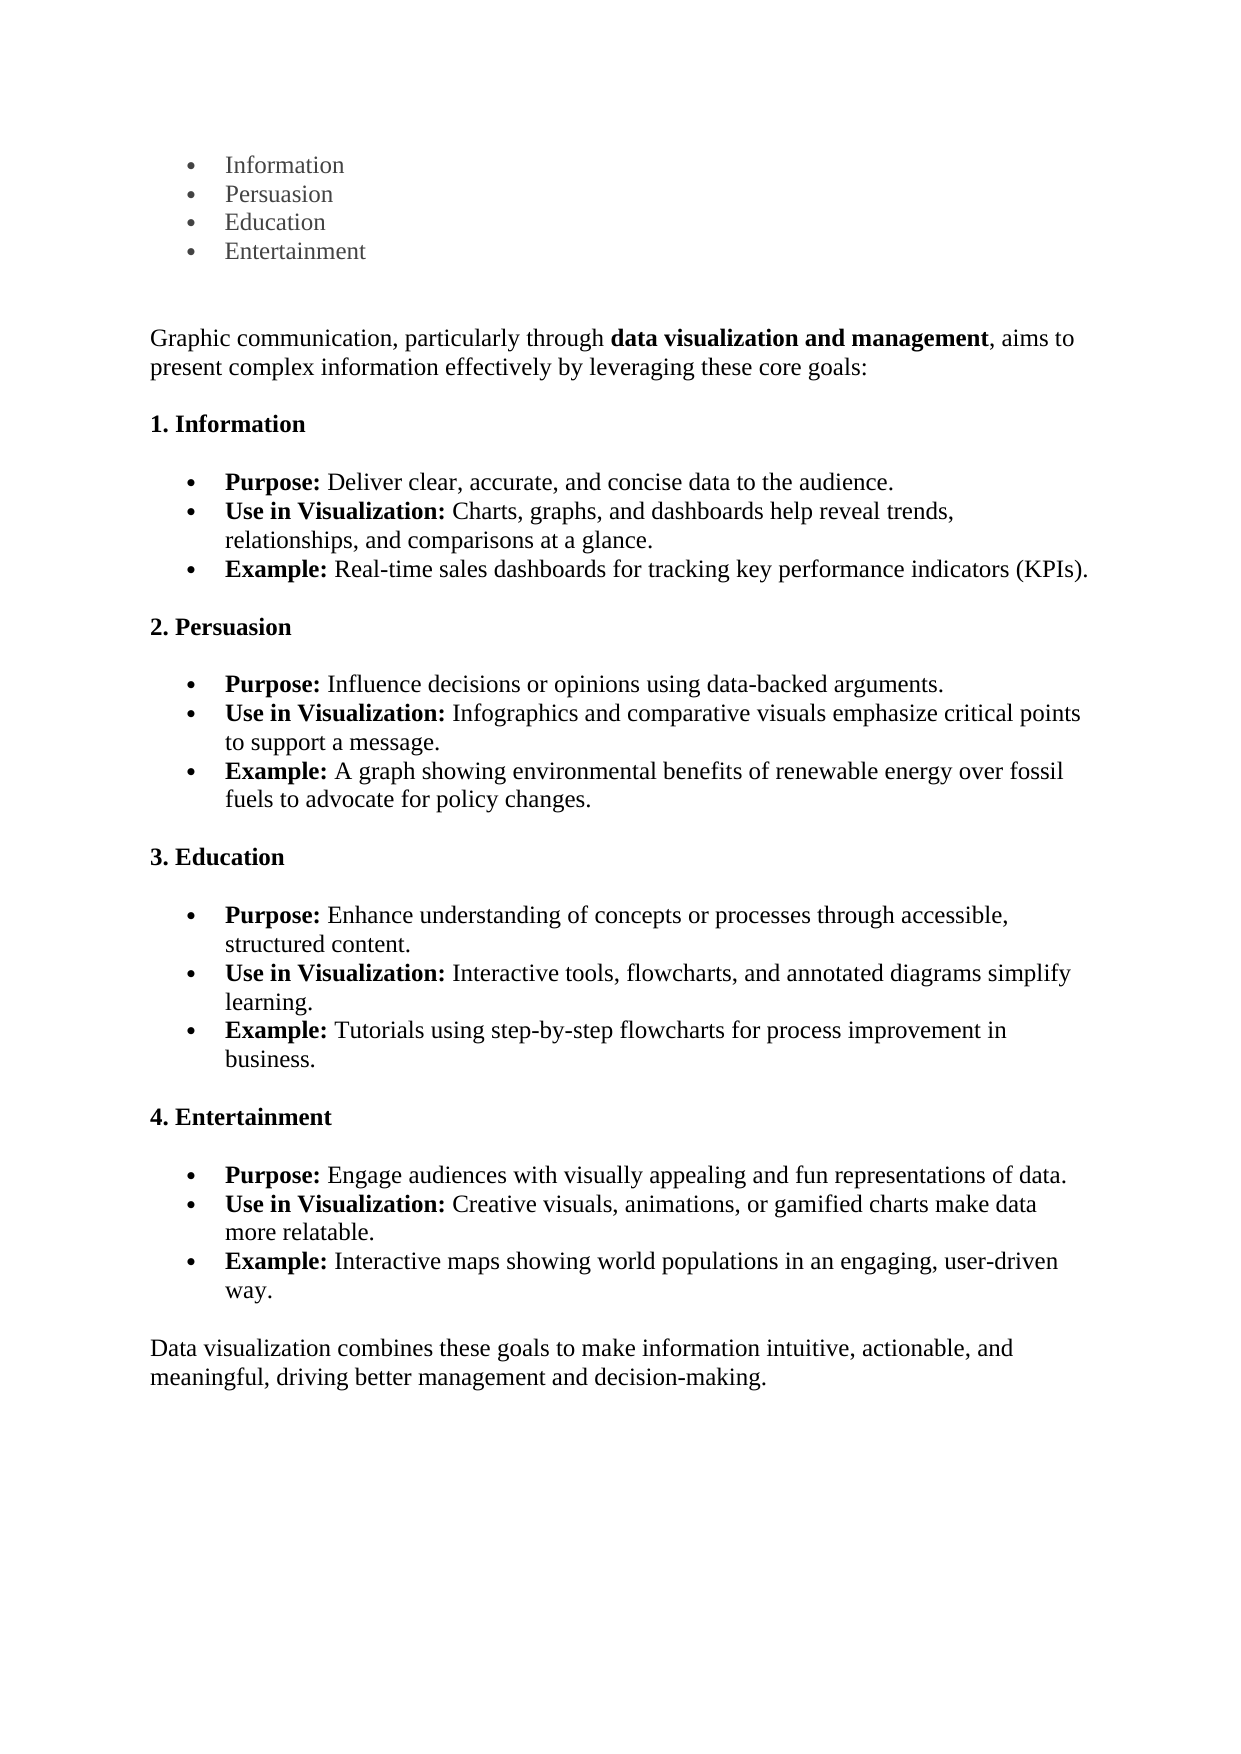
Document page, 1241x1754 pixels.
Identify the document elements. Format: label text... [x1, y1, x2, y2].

list Purpose: Enhance understanding of concepts or processes through accessible, structured content. [187, 900, 1090, 958]
list Purpose: Influence decisions or opinions using data-backed arguments. [187, 669, 1090, 698]
list Information [187, 150, 1090, 179]
list Use in Visualization: Charts, graphs, and dashboards help reveal trends, relationships, and comparisons at a glance. [187, 496, 1090, 554]
list Use in Visualization: Infographics and comparative visuals emphasize critical points to support a message. [187, 698, 1090, 756]
text 4. Entertainment [150, 1102, 1090, 1131]
list Purpose: Engage audiences with visually appealing and fun representations of data. [187, 1160, 1090, 1189]
list Entertainment [187, 236, 1090, 265]
list Example: Interactive maps showing world populations in an engaging, user-driven way. [187, 1246, 1090, 1304]
text 2. Persuasion [150, 612, 1090, 640]
list Use in Visualization: Creative visuals, animations, or gamified charts make data more relatable. [187, 1189, 1090, 1246]
list Example: Tutorials using step-by-step flowcharts for process improvement in business. [187, 1015, 1090, 1073]
list Persuasion [187, 179, 1090, 207]
text Graphic communication, particularly through data visualization and management, aims to present complex information effectively by leveraging these core goals: [150, 323, 1090, 380]
list Example: Real-time sales dashboards for tracking key performance indicators (KPIs). [187, 554, 1090, 582]
text Data visualization combines these goals to make information intuitive, actionable, and meaningful, driving better management and decision-making. [150, 1333, 1090, 1390]
text 3. Education [150, 842, 1090, 871]
list Use in Visualization: Interactive tools, flowcharts, and annotated diagrams simplify learning. [187, 958, 1090, 1015]
list Example: A graph showing environmental benefits of renewable energy over fossil fuels to advocate for policy changes. [187, 756, 1090, 813]
text 1. Information [150, 409, 1090, 438]
list Purpose: Deliver clear, accurate, and concise data to the audience. [187, 467, 1090, 496]
list Education [187, 207, 1090, 236]
